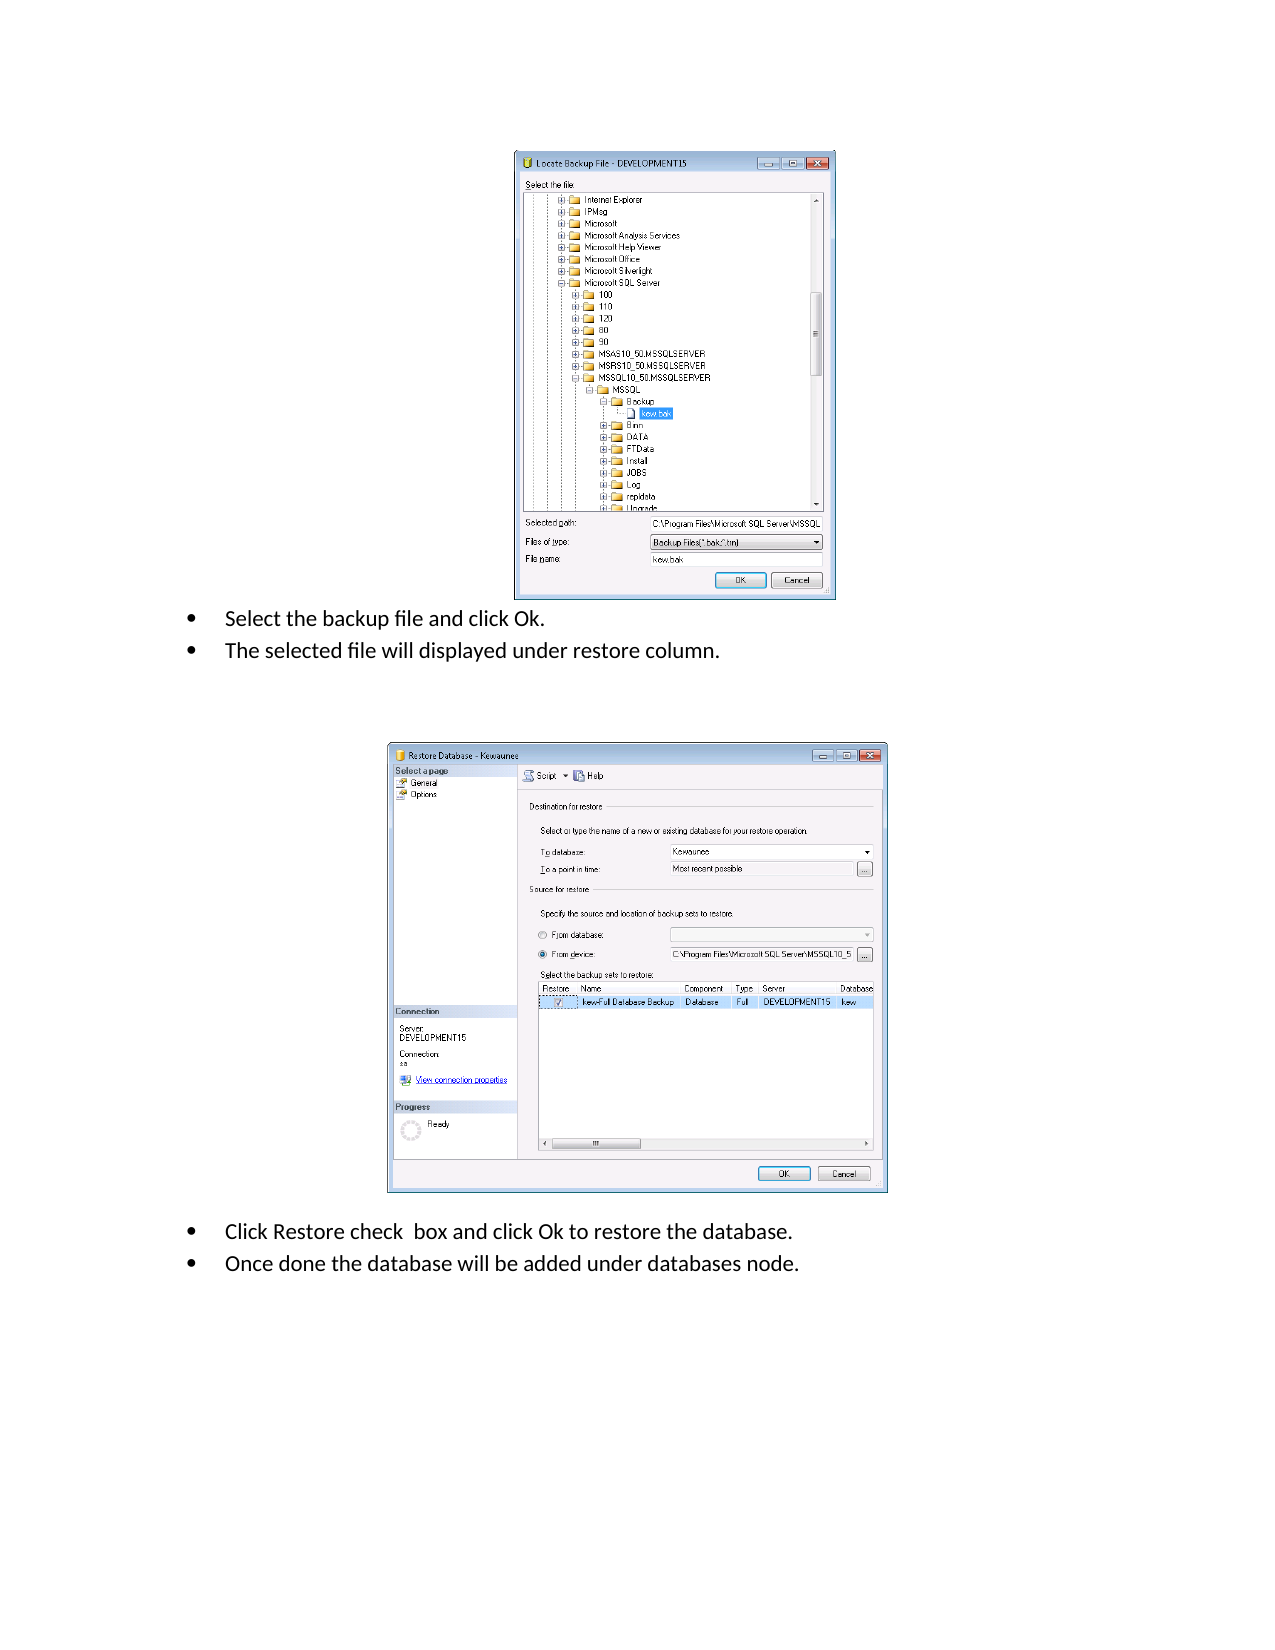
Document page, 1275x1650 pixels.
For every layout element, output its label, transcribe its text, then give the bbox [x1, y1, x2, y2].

list Click Restore check box and click Ok to restore the database. [187, 1217, 1125, 1245]
picture [387, 742, 888, 1193]
list The selected file will displayed under restore column. [187, 636, 1125, 664]
list Select the backup file and click Ok. [187, 604, 1125, 632]
list Once done the database will be added under databases node. [187, 1249, 1125, 1278]
picture [514, 150, 836, 600]
